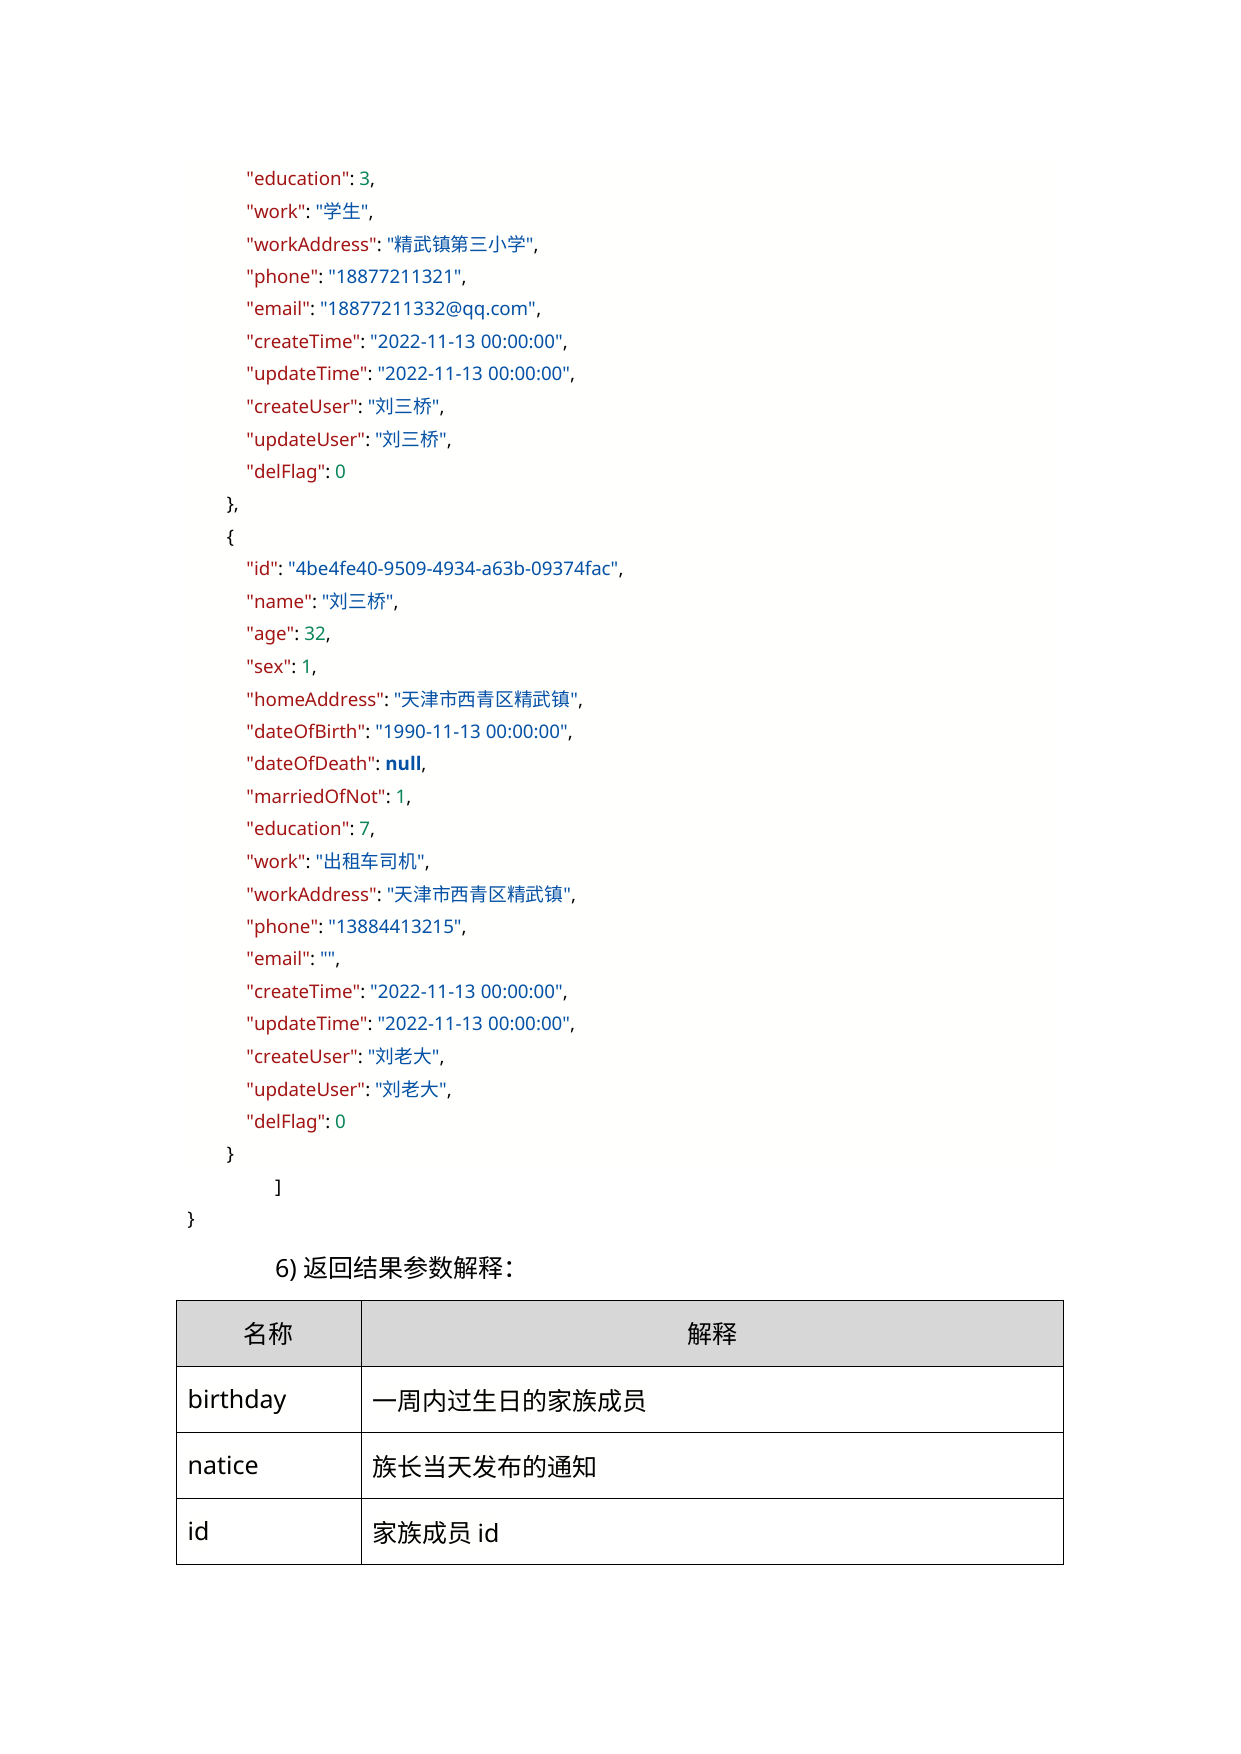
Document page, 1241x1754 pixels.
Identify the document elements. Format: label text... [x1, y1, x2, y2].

text "education": 3, [187, 162, 1053, 194]
text "updateUser": "刘老大", [187, 1072, 1053, 1104]
text "createTime": "2022-11-13 00:00:00", [187, 974, 1053, 1007]
text "createUser": "刘三桥", [187, 389, 1053, 422]
text "dateOfDeath": null, [187, 747, 1053, 779]
text "delFlag": 0 [187, 454, 1053, 487]
table_cell 一周内过生日的家族成员 [362, 1367, 1063, 1432]
text "id": "4be4fe40-9509-4934-a63b-09374fac", [187, 552, 1053, 584]
text "work": "出租车司机", [187, 844, 1053, 877]
text "email": "", [187, 942, 1053, 974]
text "name": "刘三桥", [187, 584, 1053, 617]
text }, [187, 487, 1053, 519]
table_cell 族长当天发布的通知 [362, 1433, 1063, 1498]
text "work": "学生", [187, 194, 1053, 227]
text "email": "18877211332@qq.com", [187, 292, 1053, 324]
list } [187, 1202, 1053, 1234]
text "workAddress": "精武镇第三小学", [187, 227, 1053, 259]
text "age": 32, [187, 617, 1053, 649]
text "sex": 1, [187, 649, 1053, 682]
table_header 解释 [362, 1301, 1063, 1366]
table_cell natice [177, 1433, 361, 1498]
table_cell 家族成员id [362, 1499, 1063, 1564]
text "updateTime": "2022-11-13 00:00:00", [187, 1007, 1053, 1039]
text "updateTime": "2022-11-13 00:00:00", [187, 357, 1053, 389]
text "dateOfBirth": "1990-11-13 00:00:00", [187, 714, 1053, 747]
table_cell birthday [177, 1367, 361, 1432]
text "homeAddress": "天津市西青区精武镇", [187, 682, 1053, 714]
text { [187, 519, 1053, 552]
text "delFlag": 0 [187, 1104, 1053, 1137]
text "updateUser": "刘三桥", [187, 422, 1053, 454]
text "workAddress": "天津市西青区精武镇", [187, 877, 1053, 909]
text "createUser": "刘老大", [187, 1039, 1053, 1072]
table_header 名称 [177, 1301, 361, 1366]
text "education": 7, [187, 812, 1053, 844]
text "marriedOfNot": 1, [187, 779, 1053, 812]
text } [187, 1137, 1053, 1169]
text "createTime": "2022-11-13 00:00:00", [187, 324, 1053, 357]
list ] [275, 1169, 1053, 1202]
table_cell id [177, 1499, 361, 1564]
list 返回结果参数解释： [231, 1234, 1053, 1299]
text "phone": "18877211321", [187, 259, 1053, 292]
text "phone": "13884413215", [187, 909, 1053, 942]
